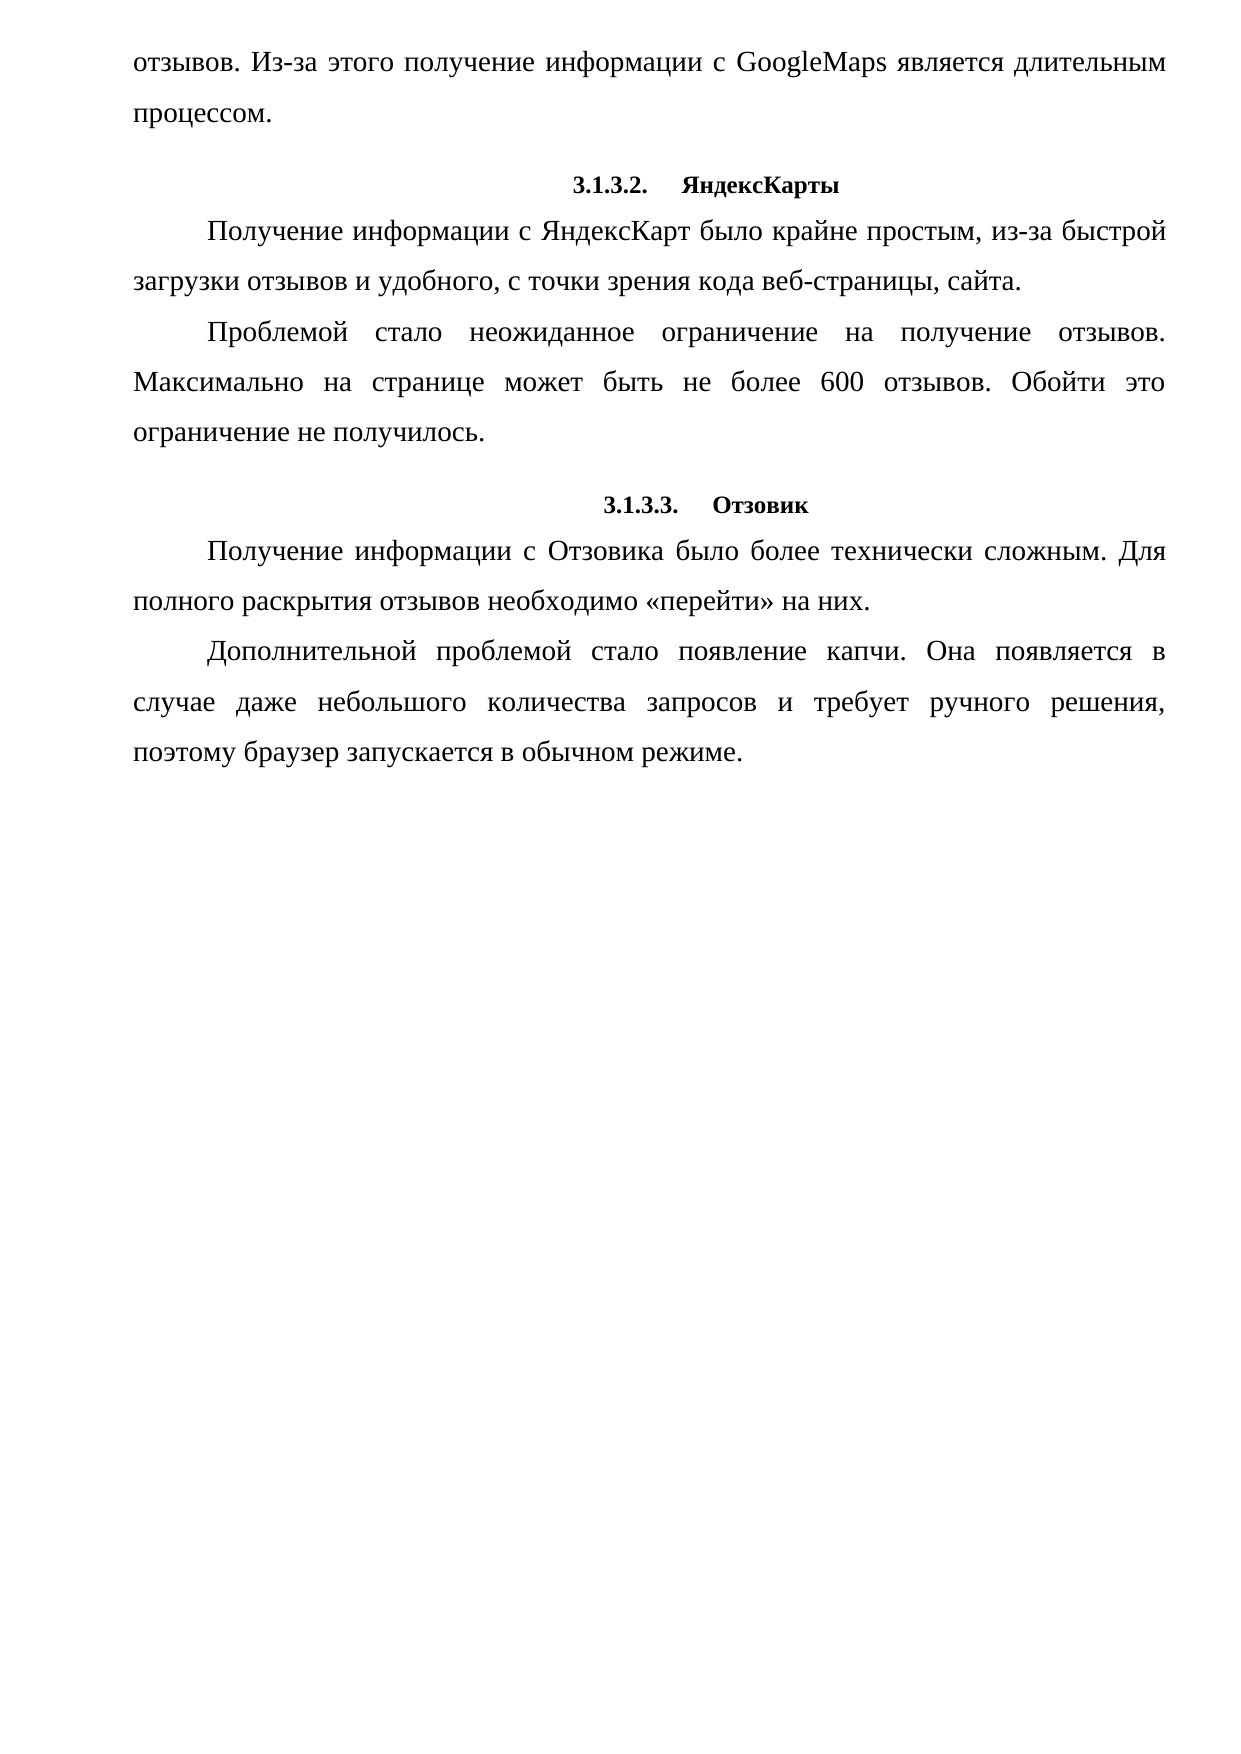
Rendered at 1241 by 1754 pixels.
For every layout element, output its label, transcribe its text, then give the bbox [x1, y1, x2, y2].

text Проблемой стало неожиданное ограничение на получение отзывов. Максимально на странице может быть не более 600 отзывов. Обойти это ограничение не получилось. [133, 314, 1167, 448]
text Получение информации с Отзовика было более технически сложным. Для полного раскрытия отзывов необходимо «перейти» на них. [133, 533, 1167, 617]
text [133, 44, 1167, 128]
text Дополнительной проблемой стало появление капчи. Она появляется в случае даже небольшого количества запросов и требует ручного решения, поэтому браузер запускается в обычном режиме. [133, 633, 1167, 768]
text Получение информации с ЯндексКарт было крайне простым, из-за быстрой загрузки отзывов и удобного, с точки зрения кода веб-страницы, сайта. [133, 213, 1167, 297]
subtitle ЯндексКарты [245, 170, 1167, 199]
subtitle Отзовик [245, 490, 1167, 518]
